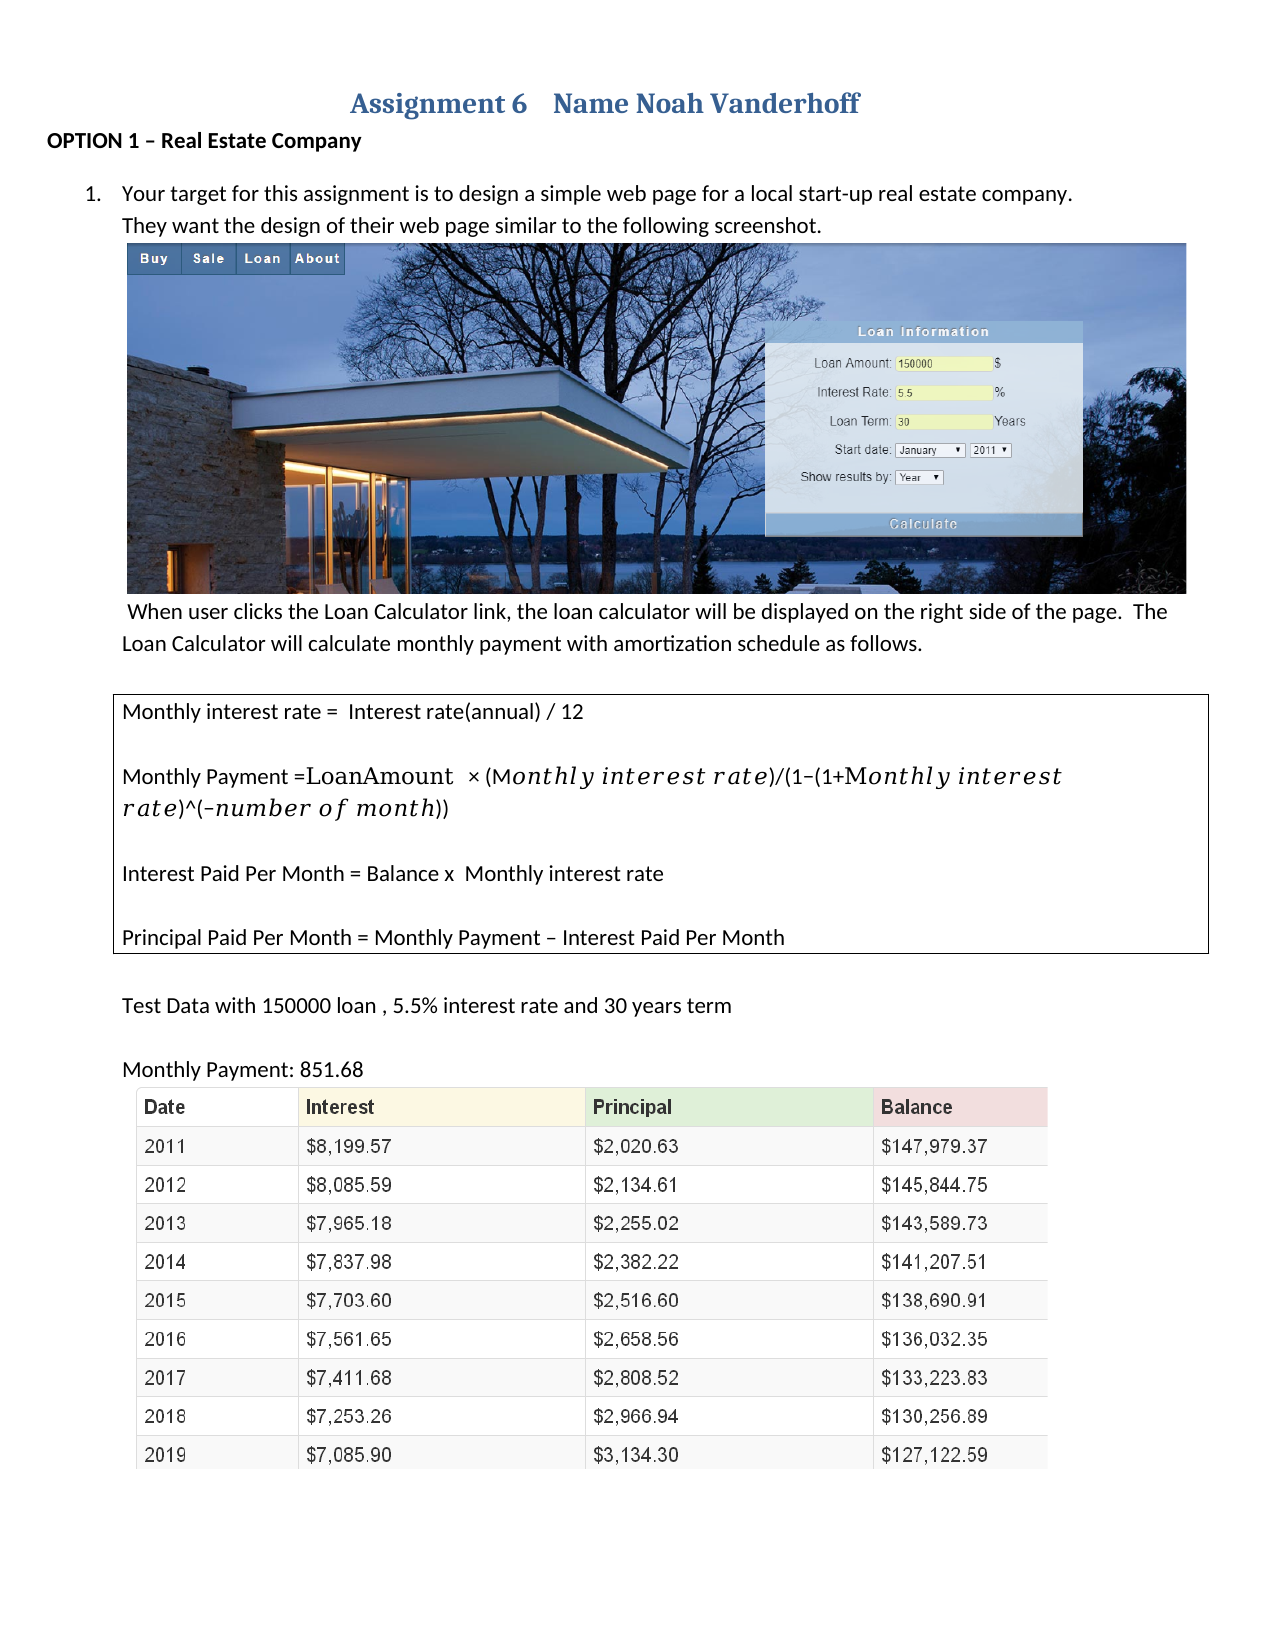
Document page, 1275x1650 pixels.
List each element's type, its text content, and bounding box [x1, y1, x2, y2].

list Principal Paid Per Month = Monthly Payment – Interest Paid Per Month [114, 920, 1208, 953]
list When user clicks the Loan Calculator link, the loan calculator will be displayed on the right side of the page. The Loan Calculator will calculate monthly payment with amortization schedule as follows. [122, 597, 1200, 658]
picture [127, 243, 1187, 594]
subtitle Assignment 6 Name Noah Vanderhoff [9, 87, 1200, 121]
list They want the design of their web page similar to the following screenshot. [122, 211, 1200, 239]
list Monthly Payment: 851.68 [122, 1055, 1200, 1083]
picture [132, 1087, 1048, 1469]
list Interest Paid Per Month = Balance x Monthly interest rate [114, 856, 1208, 887]
list Monthly Payment =LoanAmount × (M𝑜𝑛𝑡ℎ𝑙𝑦 𝑖𝑛𝑡𝑒𝑟𝑒𝑠𝑡 𝑟𝑎𝑡𝑒)/(1−(1+M𝑜𝑛𝑡ℎ𝑙𝑦 𝑖𝑛𝑡𝑒𝑟𝑒𝑠𝑡 𝑟𝑎𝑡𝑒)^(−𝑛𝑢𝑚𝑏𝑒𝑟 𝑜𝑓 𝑚𝑜𝑛𝑡ℎ)) [114, 758, 1208, 822]
list Monthly interest rate = Interest rate(annual) / 12 [114, 695, 1208, 725]
list Test Data with 150000 loan , 5.5% interest rate and 30 years term [122, 991, 1200, 1019]
text OPTION 1 – Real Estate Company [47, 126, 1200, 154]
list Your target for this assignment is to design a simple web page for a local start-up real estate company. [84, 179, 1200, 207]
